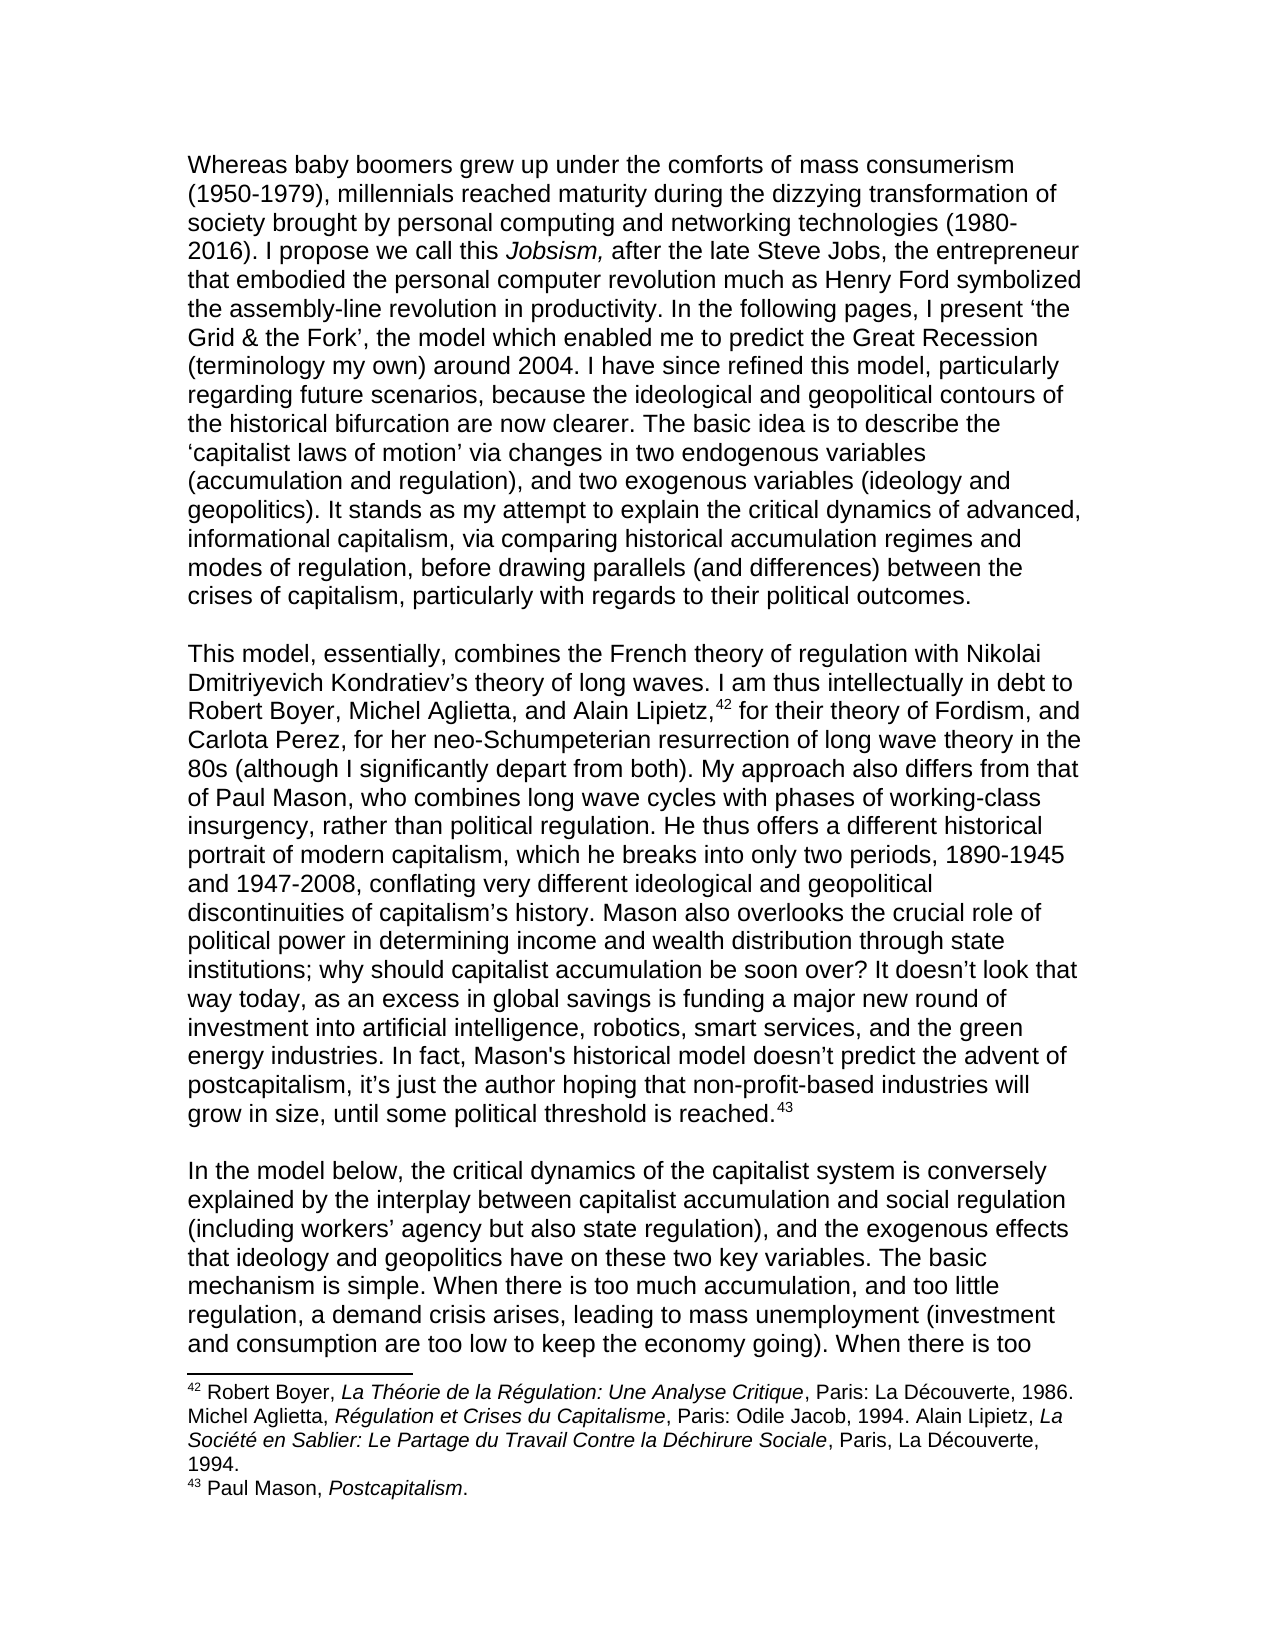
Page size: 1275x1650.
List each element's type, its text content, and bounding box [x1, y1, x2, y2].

text This model, essentially, combines the French theory of regulation with Nikolai Dmitriyevich Kondratiev’s theory of long waves. I am thus intellectually in debt to Robert Boyer, Michel Aglietta, and Alain Lipietz, for their theory of Fordism, and Carlota Perez, for her neo-Schumpeterian resurrection of long wave theory in the 80s (although I significantly depart from both). My approach also differs from that of Paul Mason, who combines long wave cycles with phases of working-class insurgency, rather than political regulation. He thus offers a different historical portrait of modern capitalism, which he breaks into only two periods, 1890-1945 and 1947-2008, conflating very different ideological and geopolitical discontinuities of capitalism’s history. Mason also overlooks the crucial role of political power in determining income and wealth distribution through state institutions; why should capitalist accumulation be soon over? It doesn’t look that way today, as an excess in global savings is funding a major new round of investment into artificial intelligence, robotics, smart services, and the green energy industries. In fact, Mason's historical model doesn’t predict the advent of postcapitalism, it’s just the author hoping that non-profit-based industries will grow in size, until some political threshold is reached. [187, 639, 1087, 1127]
text Whereas baby boomers grew up under the comforts of mass consumerism (1950-1979), millennials reached maturity during the dizzying transformation of society brought by personal computing and networking technologies (1980-2016). I propose we call this Jobsism, after the late Steve Jobs, the entrepreneur that embodied the personal computer revolution much as Henry Ford symbolized the assembly-line revolution in productivity. In the following pages, I present ‘the Grid & the Fork’, the model which enabled me to predict the Great Recession (terminology my own) around 2004. I have since refined this model, particularly regarding future scenarios, because the ideological and geopolitical contours of the historical bifurcation are now clearer. The basic idea is to describe the ‘capitalist laws of motion’ via changes in two endogenous variables (accumulation and regulation), and two exogenous variables (ideology and geopolitics). It stands as my attempt to explain the critical dynamics of advanced, informational capitalism, via comparing historical accumulation regimes and modes of regulation, before drawing parallels (and differences) between the crises of capitalism, particularly with regards to their political outcomes. [187, 150, 1087, 610]
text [187, 1156, 1087, 1357]
